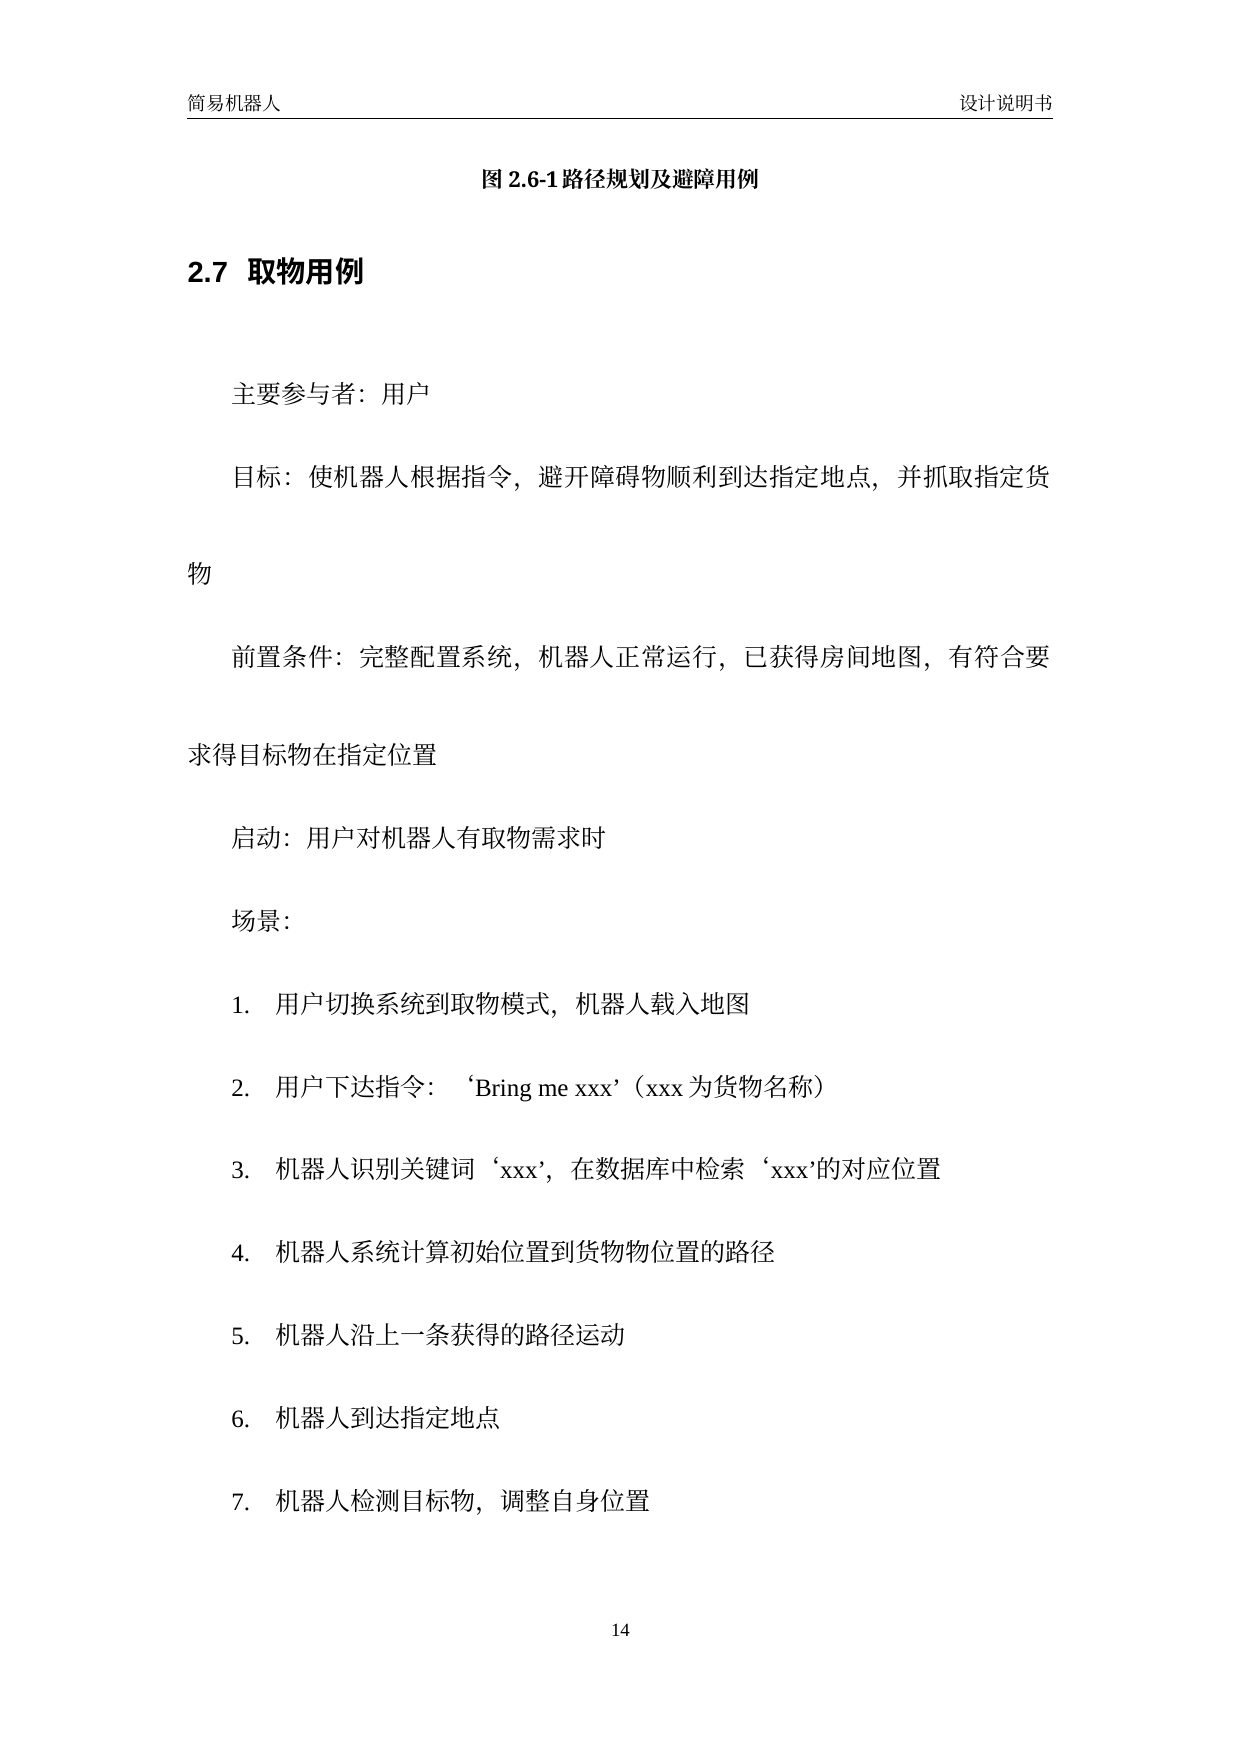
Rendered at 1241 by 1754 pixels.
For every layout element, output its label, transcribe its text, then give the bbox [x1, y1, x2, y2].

text 启动：用户对机器人有取物需求时 [187, 804, 1053, 869]
list 机器人沿上一条获得的路径运动 [187, 1301, 1053, 1366]
text 场景： [187, 887, 1053, 952]
text 目标：使机器人根据指令，避开障碍物顺利到达指定地点，并抓取指定货物 [187, 443, 1053, 606]
list 机器人识别关键词‘xxx’，在数据库中检索‘xxx’的对应位置 [187, 1136, 1053, 1201]
list 机器人系统计算初始位置到货物物位置的路径 [187, 1218, 1053, 1283]
list 用户切换系统到取物模式，机器人载入地图 [187, 970, 1053, 1035]
text 主要参与者：用户 [187, 360, 1053, 425]
text 前置条件：完整配置系统，机器人正常运行，已获得房间地图，有符合要求得目标物在指定位置 [187, 623, 1053, 786]
list 机器人到达指定地点 [187, 1384, 1053, 1449]
list 用户下达指令：‘Bring me xxx’（xxx为货物名称） [187, 1053, 1053, 1118]
subtitle 取物用例 [187, 237, 1053, 302]
list 机器人检测目标物，调整自身位置 [187, 1467, 1053, 1532]
text 图 2.6-1路径规划及避障用例 [187, 162, 1053, 194]
